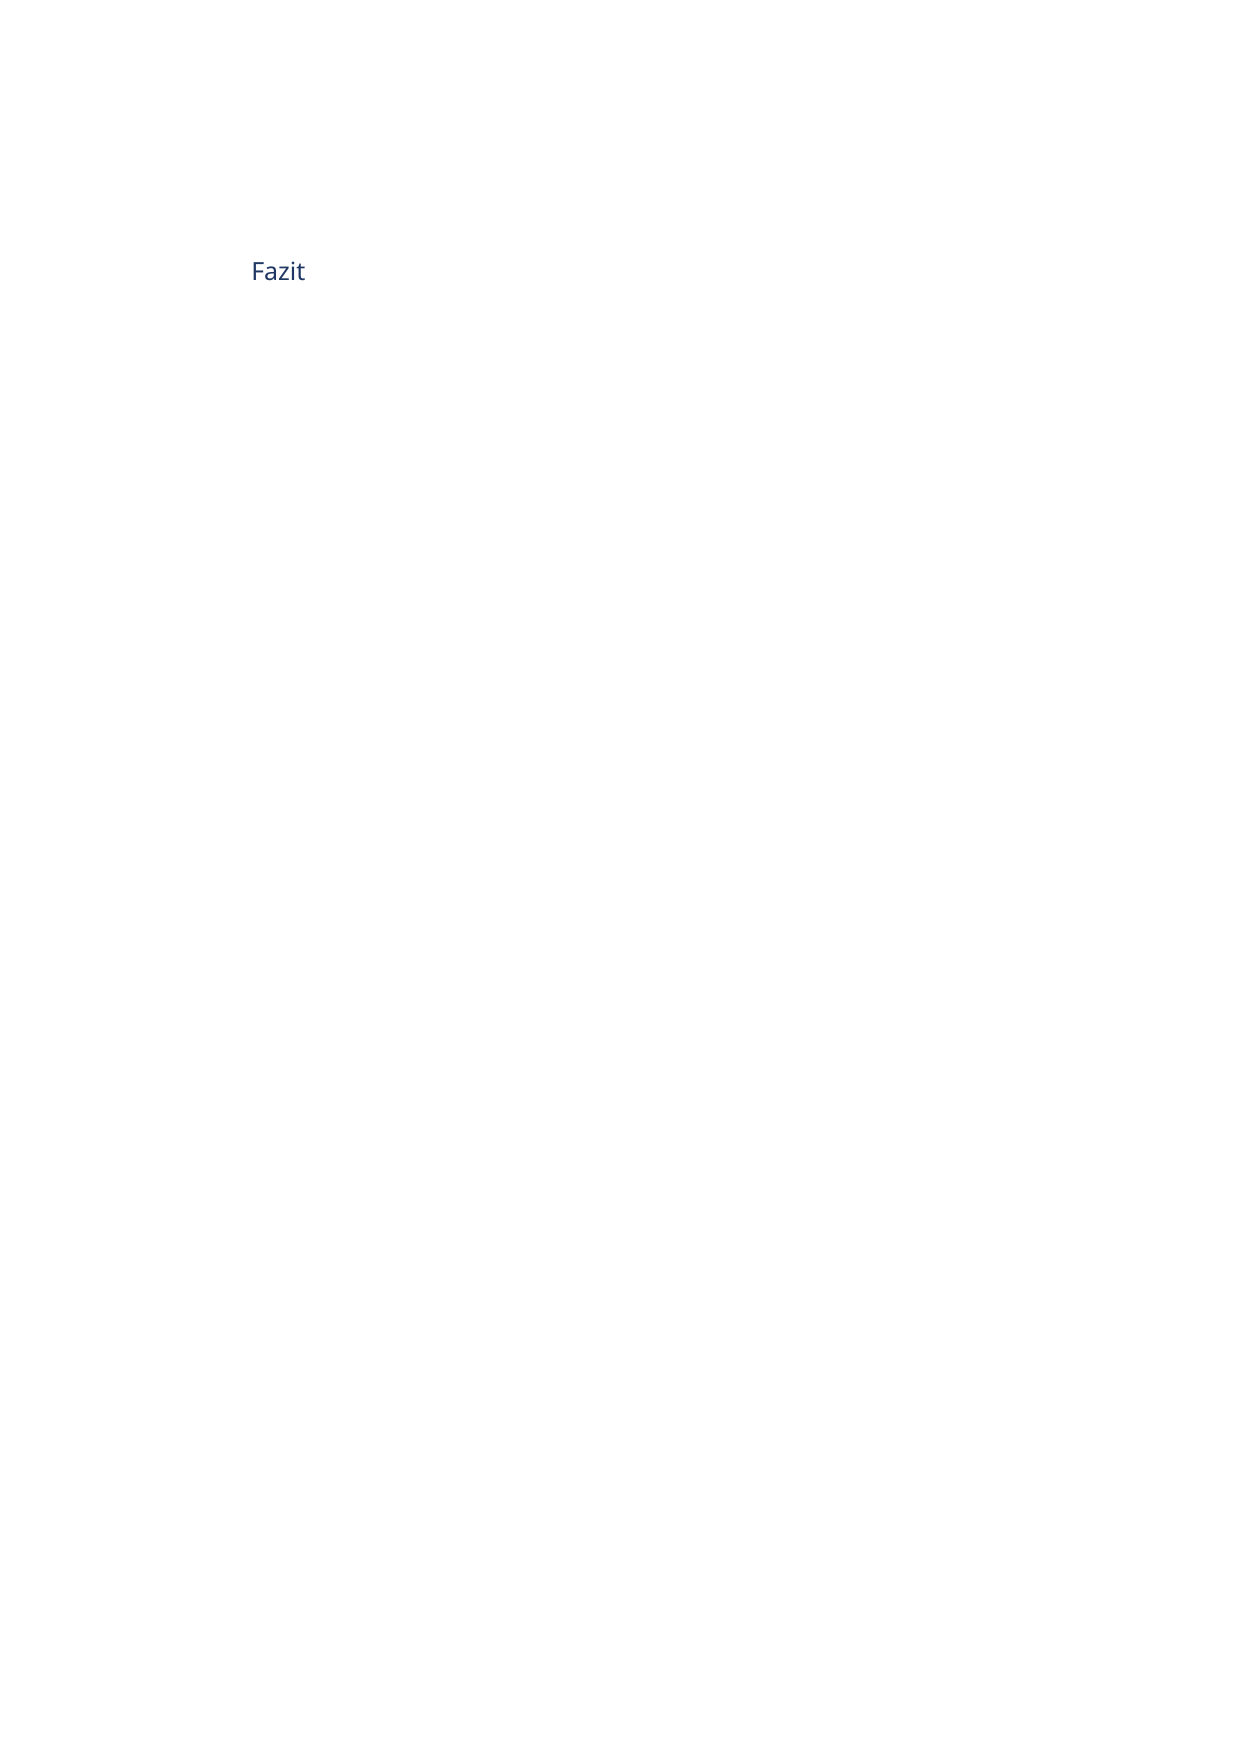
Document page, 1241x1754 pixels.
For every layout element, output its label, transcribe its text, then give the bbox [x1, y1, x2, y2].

subtitle Fazit [251, 254, 1004, 288]
